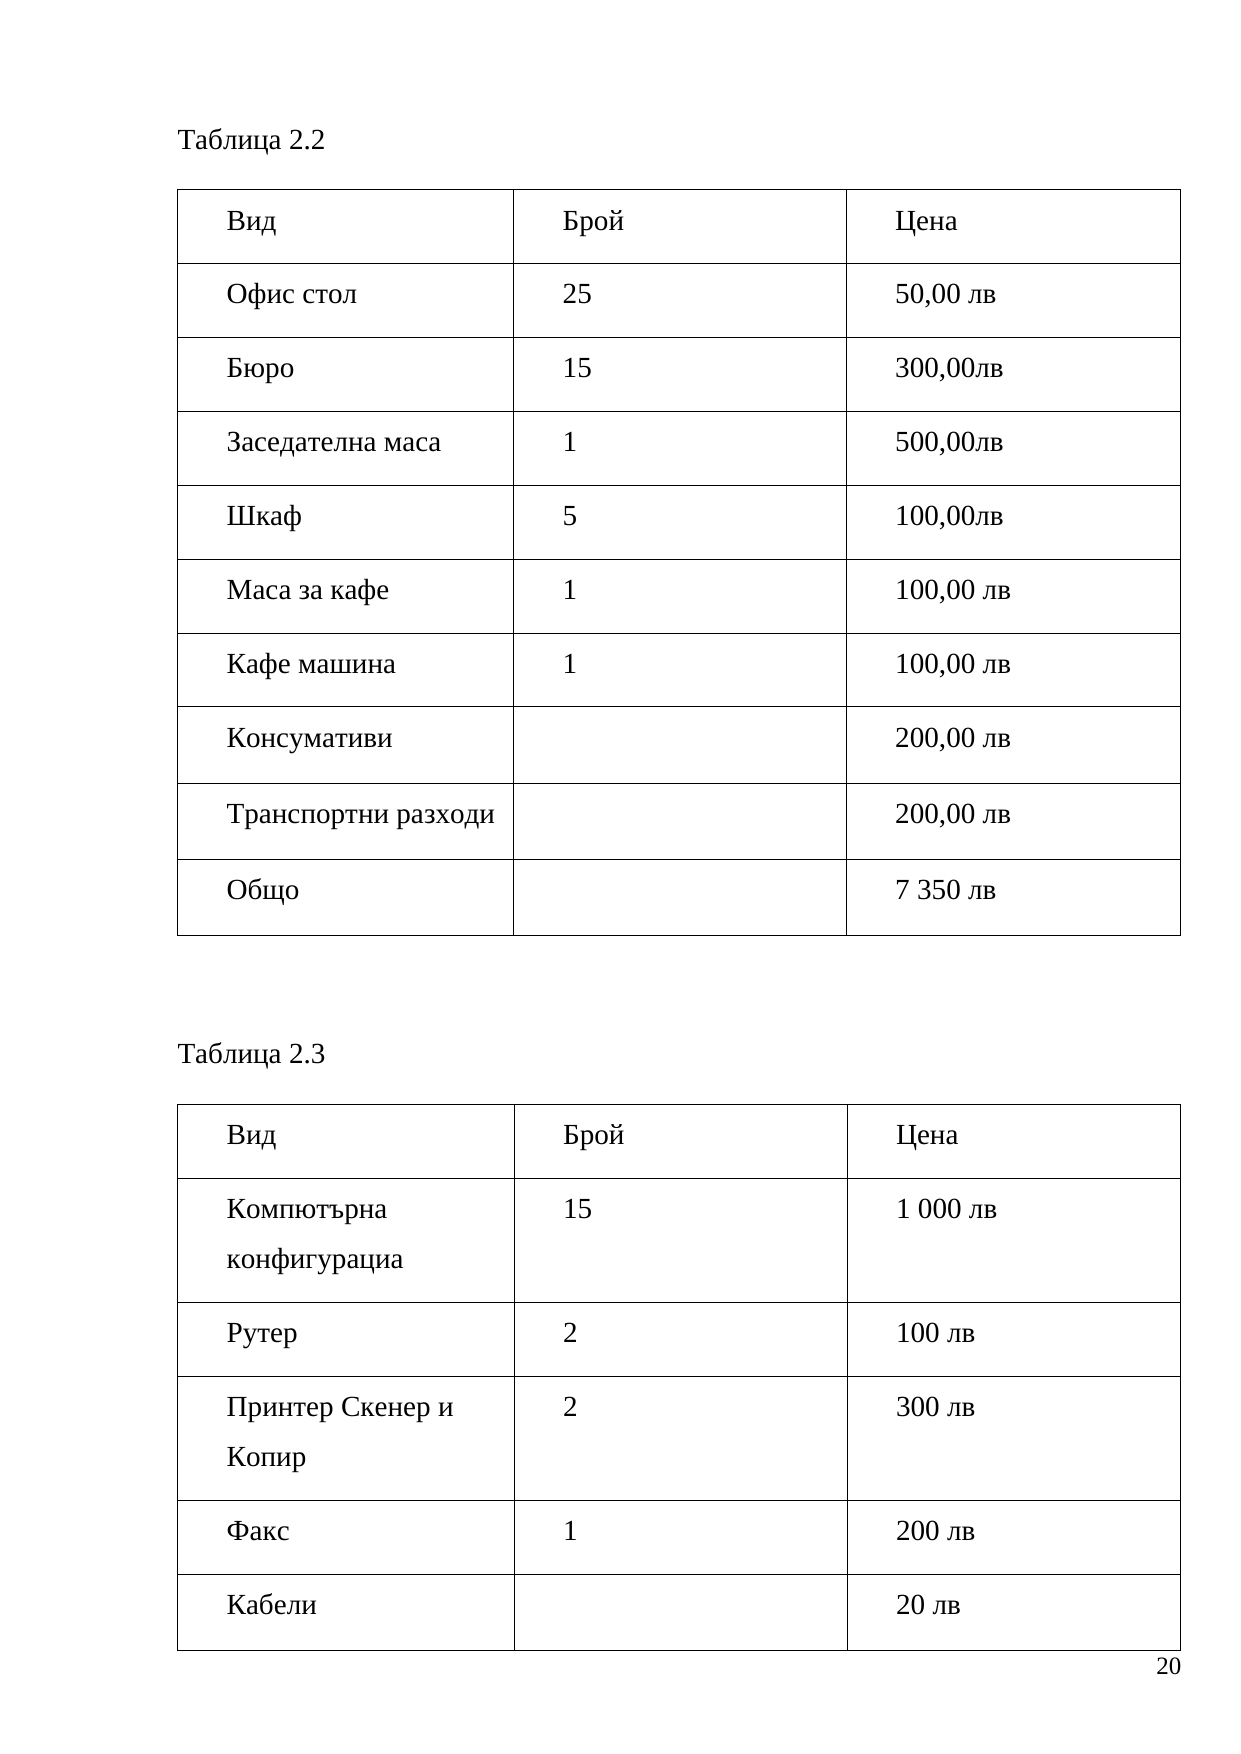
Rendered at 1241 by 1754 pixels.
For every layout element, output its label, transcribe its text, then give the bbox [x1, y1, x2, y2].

table_cell Компютърна конфигурациа [178, 1179, 514, 1302]
table_cell [515, 1575, 847, 1650]
table_cell Рутер [178, 1303, 514, 1376]
table_cell 1 [514, 560, 846, 632]
table_cell Общо [178, 860, 513, 935]
table_cell Шкаф [178, 486, 513, 558]
table_cell 15 [514, 338, 846, 411]
table_cell Принтер Скенер и Копир [178, 1377, 514, 1500]
table_cell 200,00 лв [847, 784, 1180, 859]
table_cell 200 лв [848, 1501, 1180, 1574]
table_cell Факс [178, 1501, 514, 1574]
table_cell 1 [514, 634, 846, 706]
table_cell [514, 707, 846, 782]
table_cell 100,00лв [847, 486, 1180, 558]
table_cell Маса за кафе [178, 560, 513, 632]
table_cell 7 350 лв [847, 860, 1180, 935]
table_cell 1 000 лв [848, 1179, 1180, 1302]
table_cell 200,00 лв [847, 707, 1180, 782]
table_cell 500,00лв [847, 412, 1180, 485]
table_header Брой [514, 190, 846, 263]
table_cell 20 лв [848, 1575, 1180, 1650]
table_cell 1 [515, 1501, 847, 1574]
table_header Цена [847, 190, 1180, 263]
table_cell 15 [515, 1179, 847, 1302]
table_header Брой [515, 1105, 847, 1178]
table_cell 2 [515, 1377, 847, 1500]
table_cell 300,00лв [847, 338, 1180, 411]
table_header Вид [178, 1105, 514, 1178]
table_cell Заседателна маса [178, 412, 513, 485]
table_cell 100,00 лв [847, 634, 1180, 706]
table_header Цена [848, 1105, 1180, 1178]
table_cell 2 [515, 1303, 847, 1376]
table_cell 25 [514, 264, 846, 337]
table_cell Консумативи [178, 707, 513, 782]
table_cell [514, 860, 846, 935]
table_cell 50,00 лв [847, 264, 1180, 337]
table_cell Офис стол [178, 264, 513, 337]
text Таблица 2.3 [177, 1037, 1181, 1070]
text Таблица 2.2 [177, 122, 1181, 156]
table_cell Кабели [178, 1575, 514, 1650]
table_header Вид [178, 190, 513, 263]
table_cell Кафе машина [178, 634, 513, 706]
table_cell [514, 784, 846, 859]
table_cell 5 [514, 486, 846, 558]
table_cell Бюро [178, 338, 513, 411]
table_cell 100 лв [848, 1303, 1180, 1376]
table_cell Транспортни разходи [178, 784, 513, 859]
table_cell 1 [514, 412, 846, 485]
table_cell 100,00 лв [847, 560, 1180, 632]
table_cell 300 лв [848, 1377, 1180, 1500]
